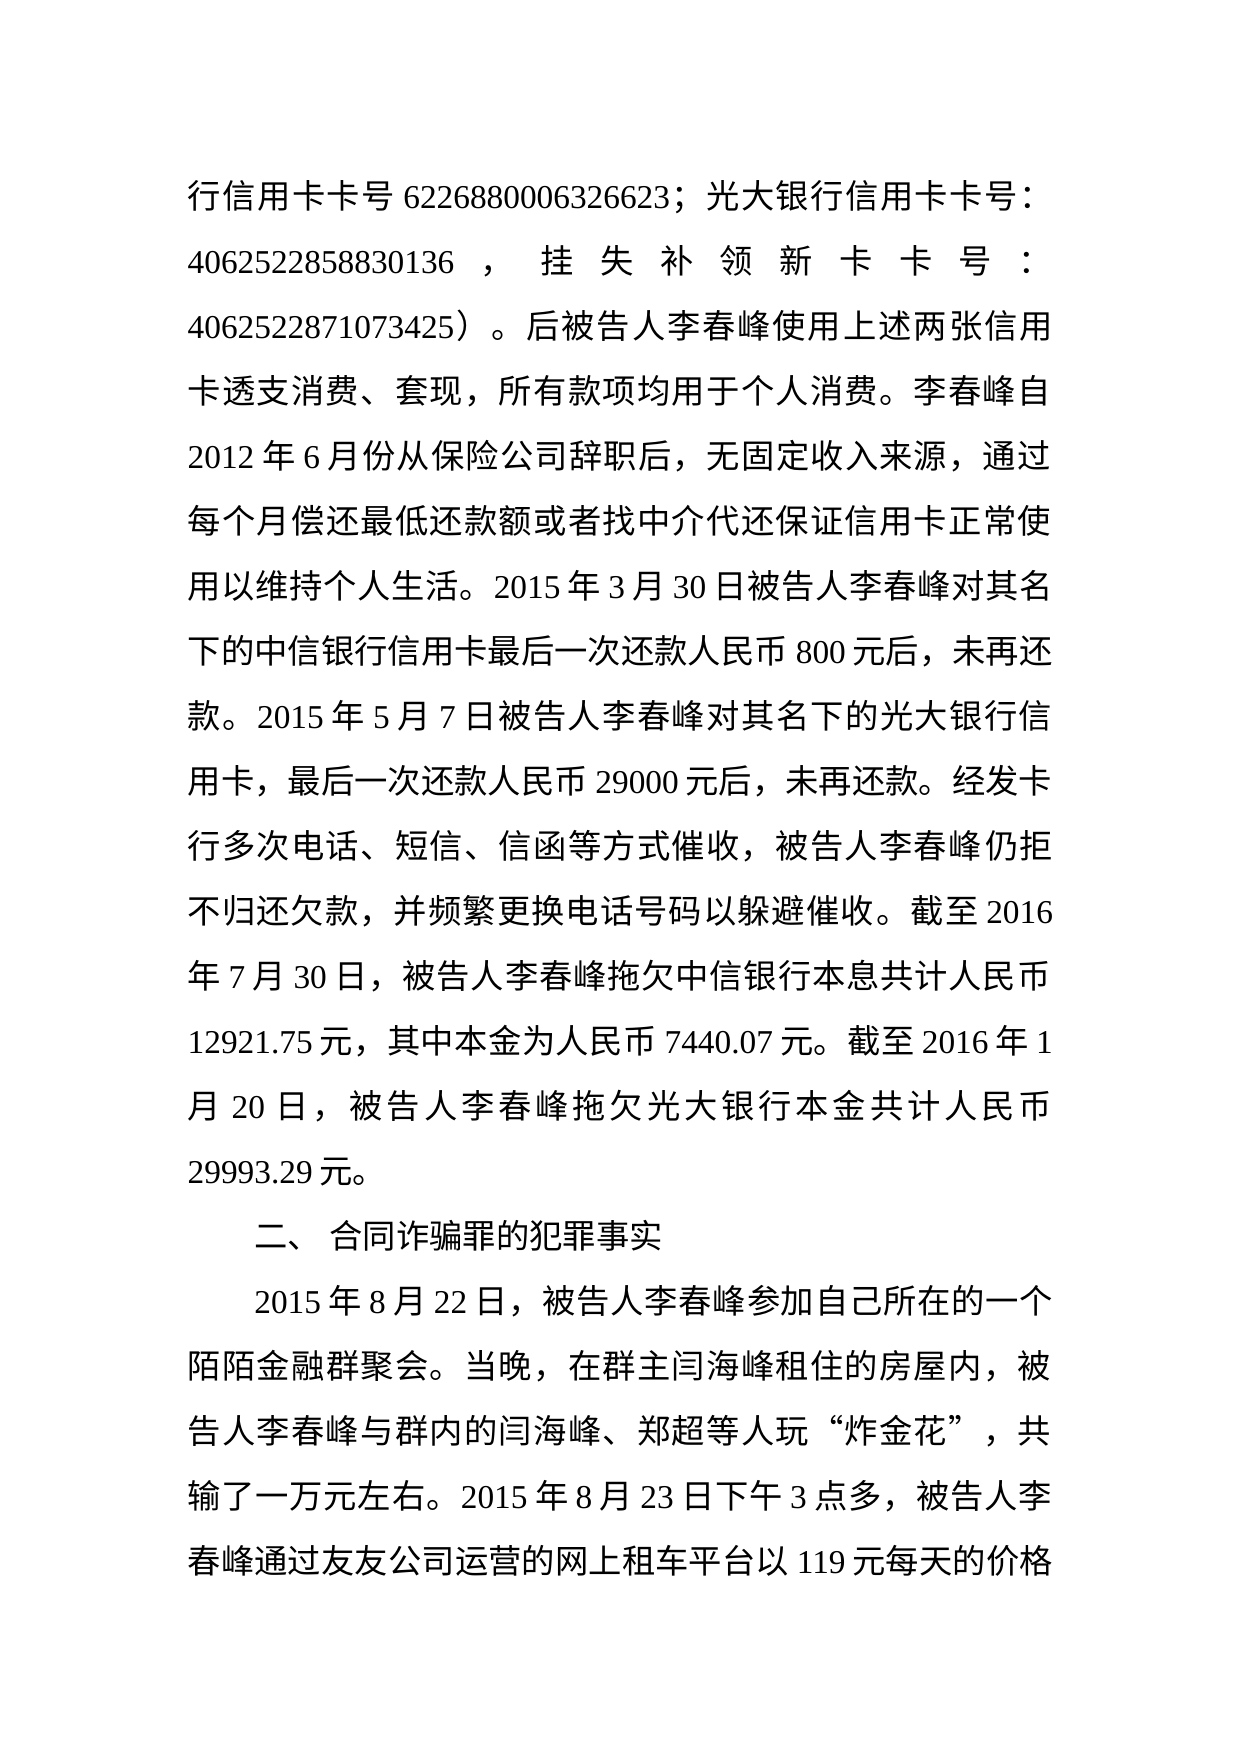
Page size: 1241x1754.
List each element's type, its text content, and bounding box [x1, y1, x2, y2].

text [187, 162, 1053, 1202]
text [187, 1267, 1053, 1592]
list 合同诈骗罪的犯罪事实 [254, 1202, 1053, 1267]
